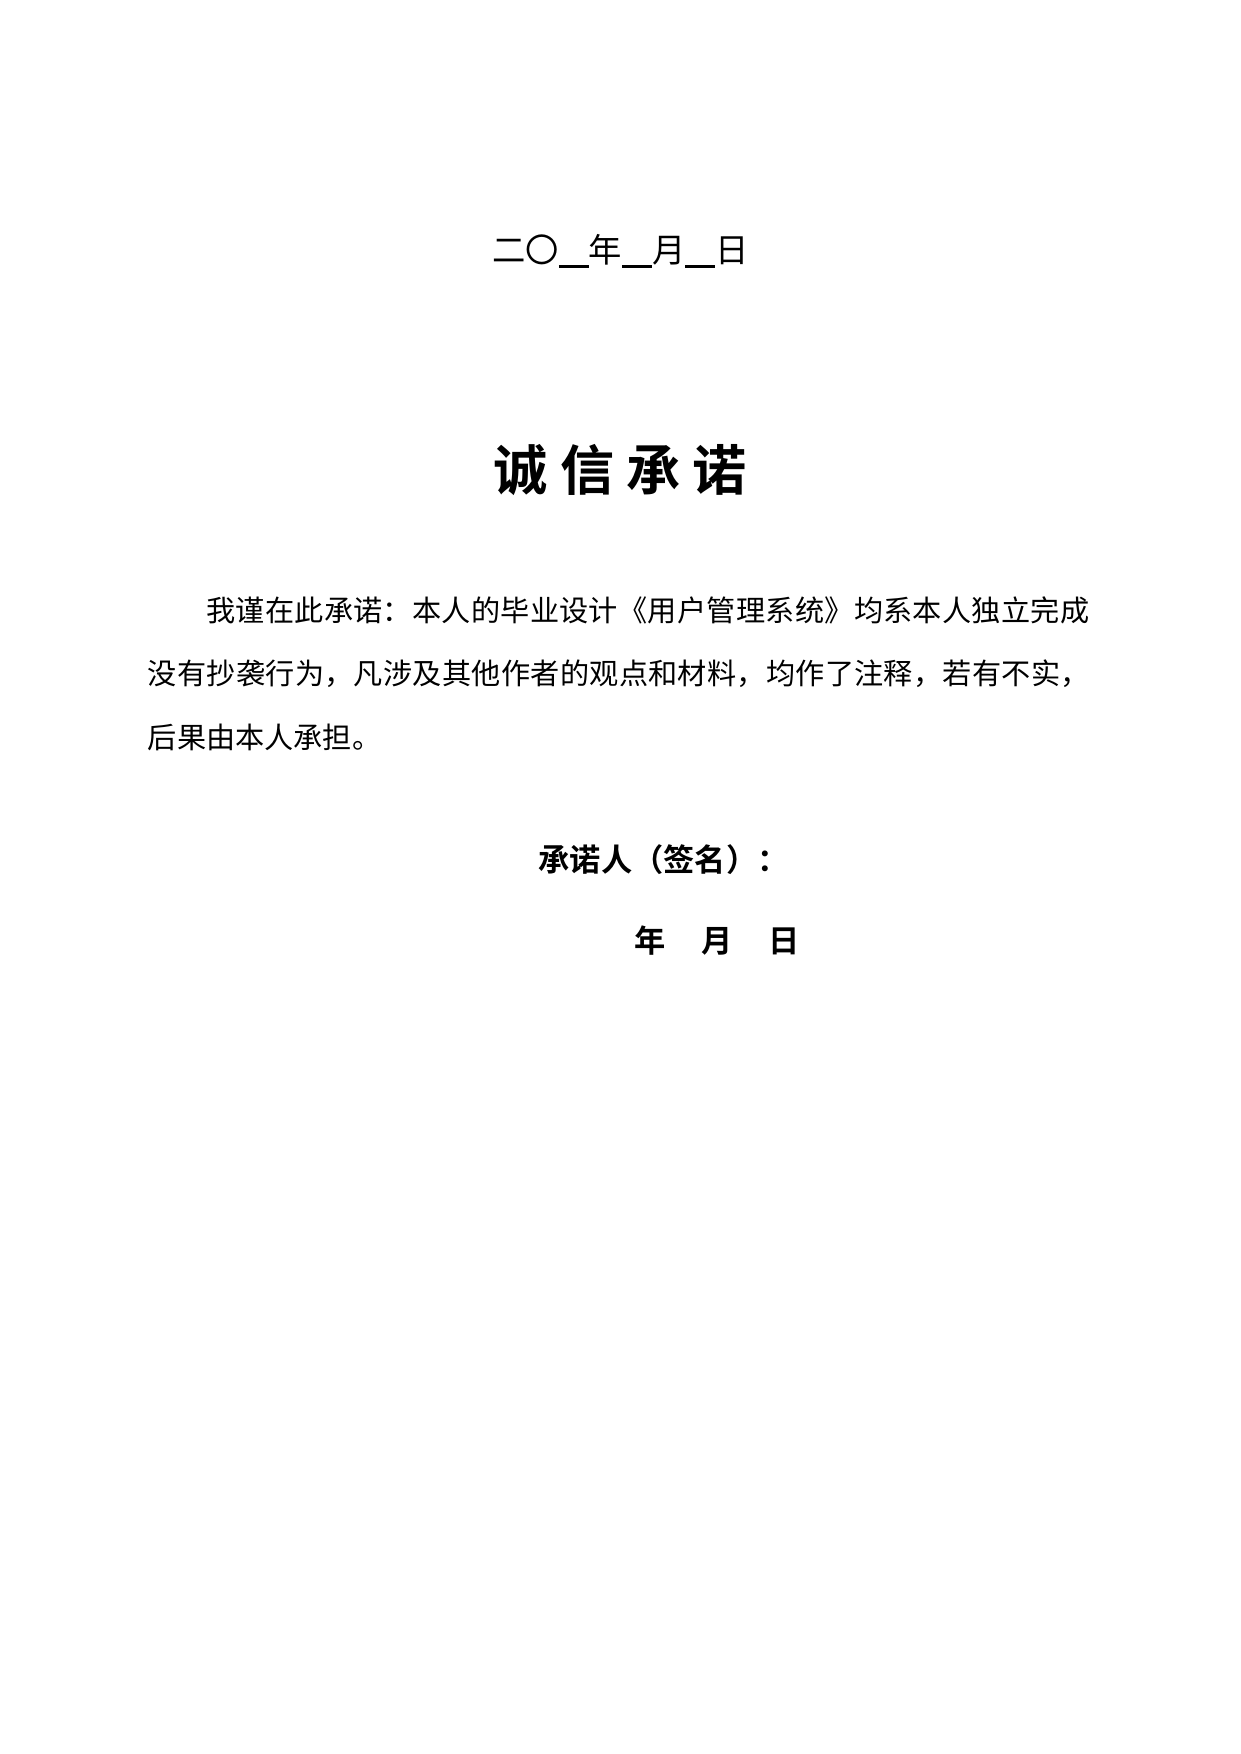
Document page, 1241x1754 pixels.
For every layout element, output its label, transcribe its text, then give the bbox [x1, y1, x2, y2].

text 年 月 日 [148, 898, 1026, 979]
text 我谨在此承诺：本人的毕业设计《用户管理系统》均系本人独立完成，没有抄袭行为，凡涉及其他作者的观点和材料，均作了注释，若有不实，后果由本人承担。 [148, 587, 1092, 757]
text 诚 信 承 诺 [148, 427, 1092, 507]
text 承诺人（签名）： [148, 818, 1026, 898]
text 二〇 年 月 日 [148, 208, 1092, 289]
